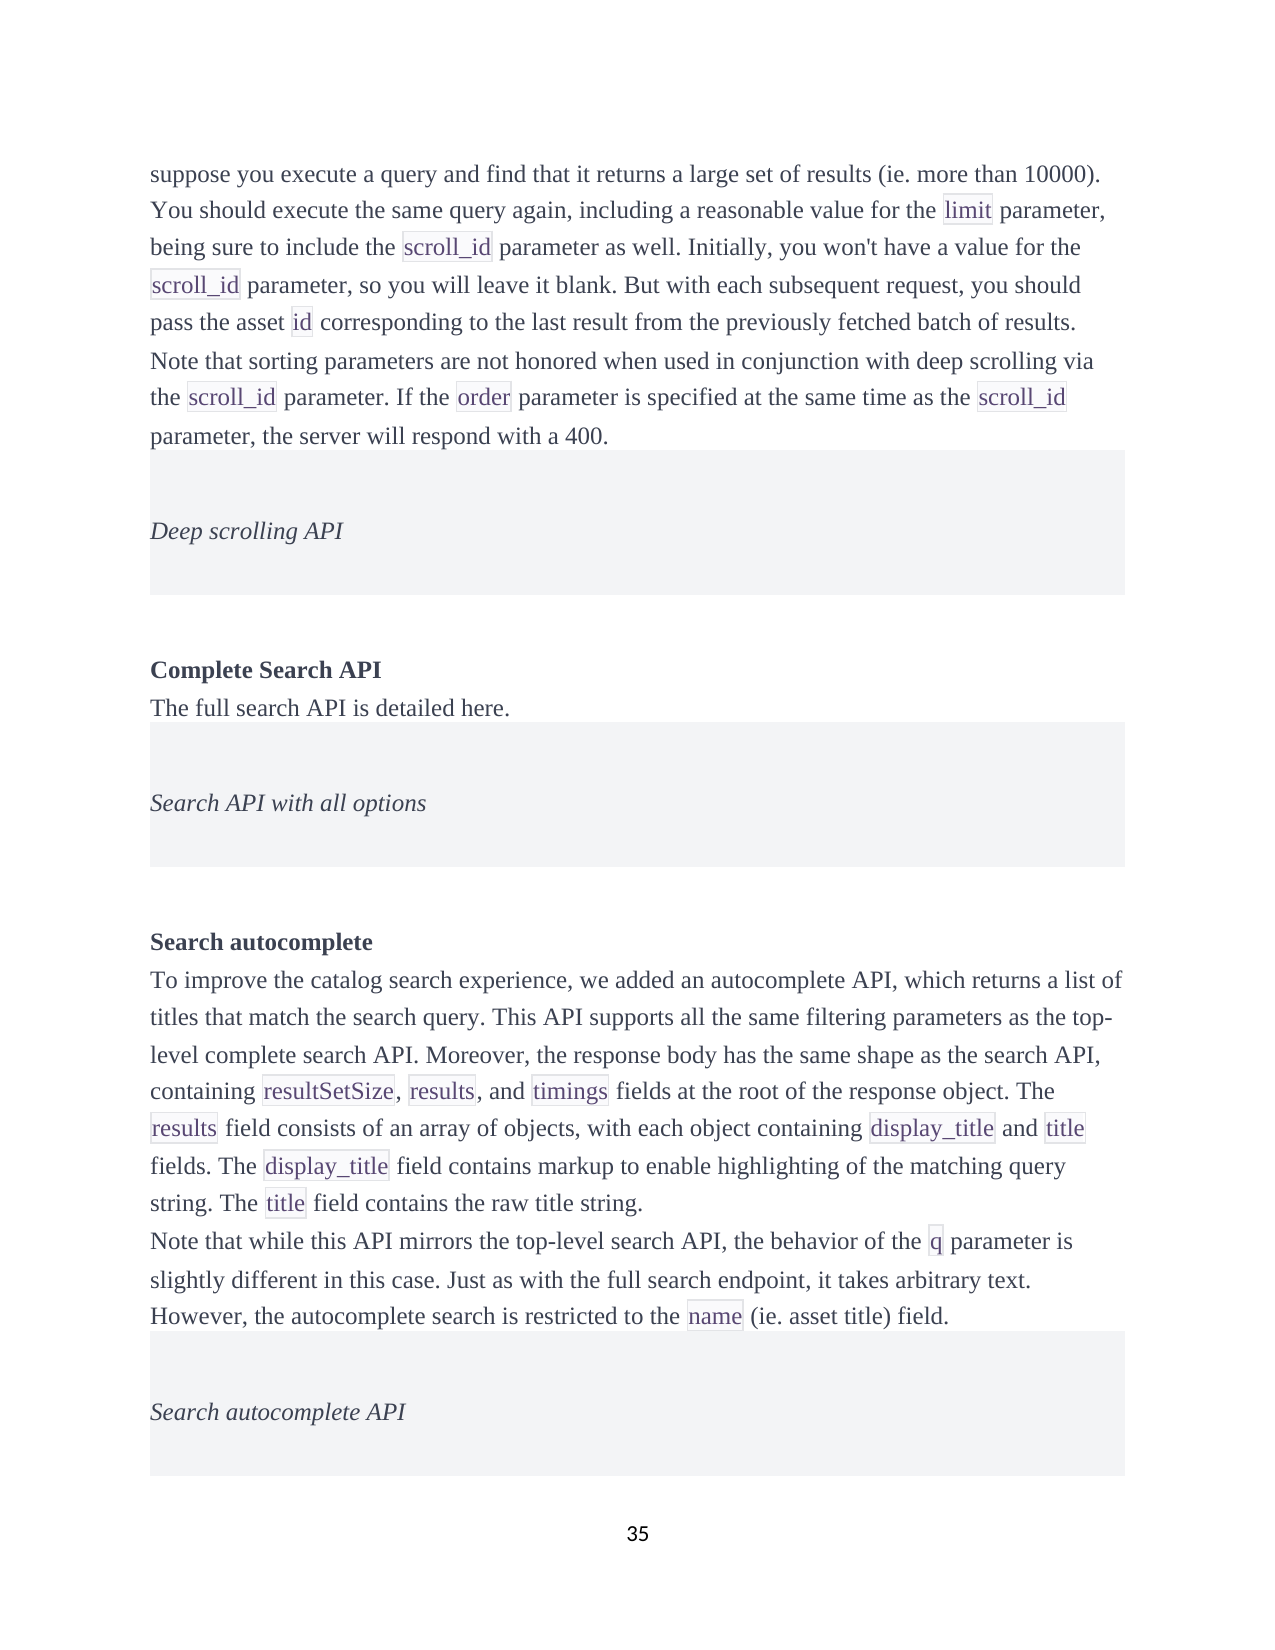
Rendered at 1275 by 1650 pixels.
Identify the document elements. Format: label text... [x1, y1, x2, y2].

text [150, 150, 1125, 337]
text Note that while this API mirrors the top-level search API, the behavior of the q parameter is slightly different in this case. Just as with the full search endpoint, it takes arbitrary text. However, the autocomplete search is restricted to the name (ie. asset title) field. [150, 1219, 1125, 1331]
text The full search API is detailed here. [150, 684, 1125, 722]
subtitle Search autocomplete API [150, 1386, 1125, 1426]
subtitle Search autocomplete [150, 885, 1125, 956]
subtitle Complete Search API [150, 613, 1125, 684]
text Note that sorting parameters are not honored when used in conjunction with deep scrolling via the scroll_id parameter. If the order parameter is specified at the same time as the scroll_id parameter, the server will respond with a 400. [150, 337, 1125, 450]
subtitle Search API with all options [150, 777, 1125, 817]
text To improve the catalog search experience, we added an autocomplete API, which returns a list of titles that match the search query. This API supports all the same filtering parameters as the top-level complete search API. Moreover, the response body has the same shape as the search API, containing resultSetSize, results, and timings fields at the root of the response object. The results field consists of an array of objects, with each object containing display_title and title fields. The display_title field contains markup to enable highlighting of the matching query string. The title field contains the raw title string. [150, 956, 1125, 1219]
subtitle Deep scrolling API [150, 505, 1125, 545]
